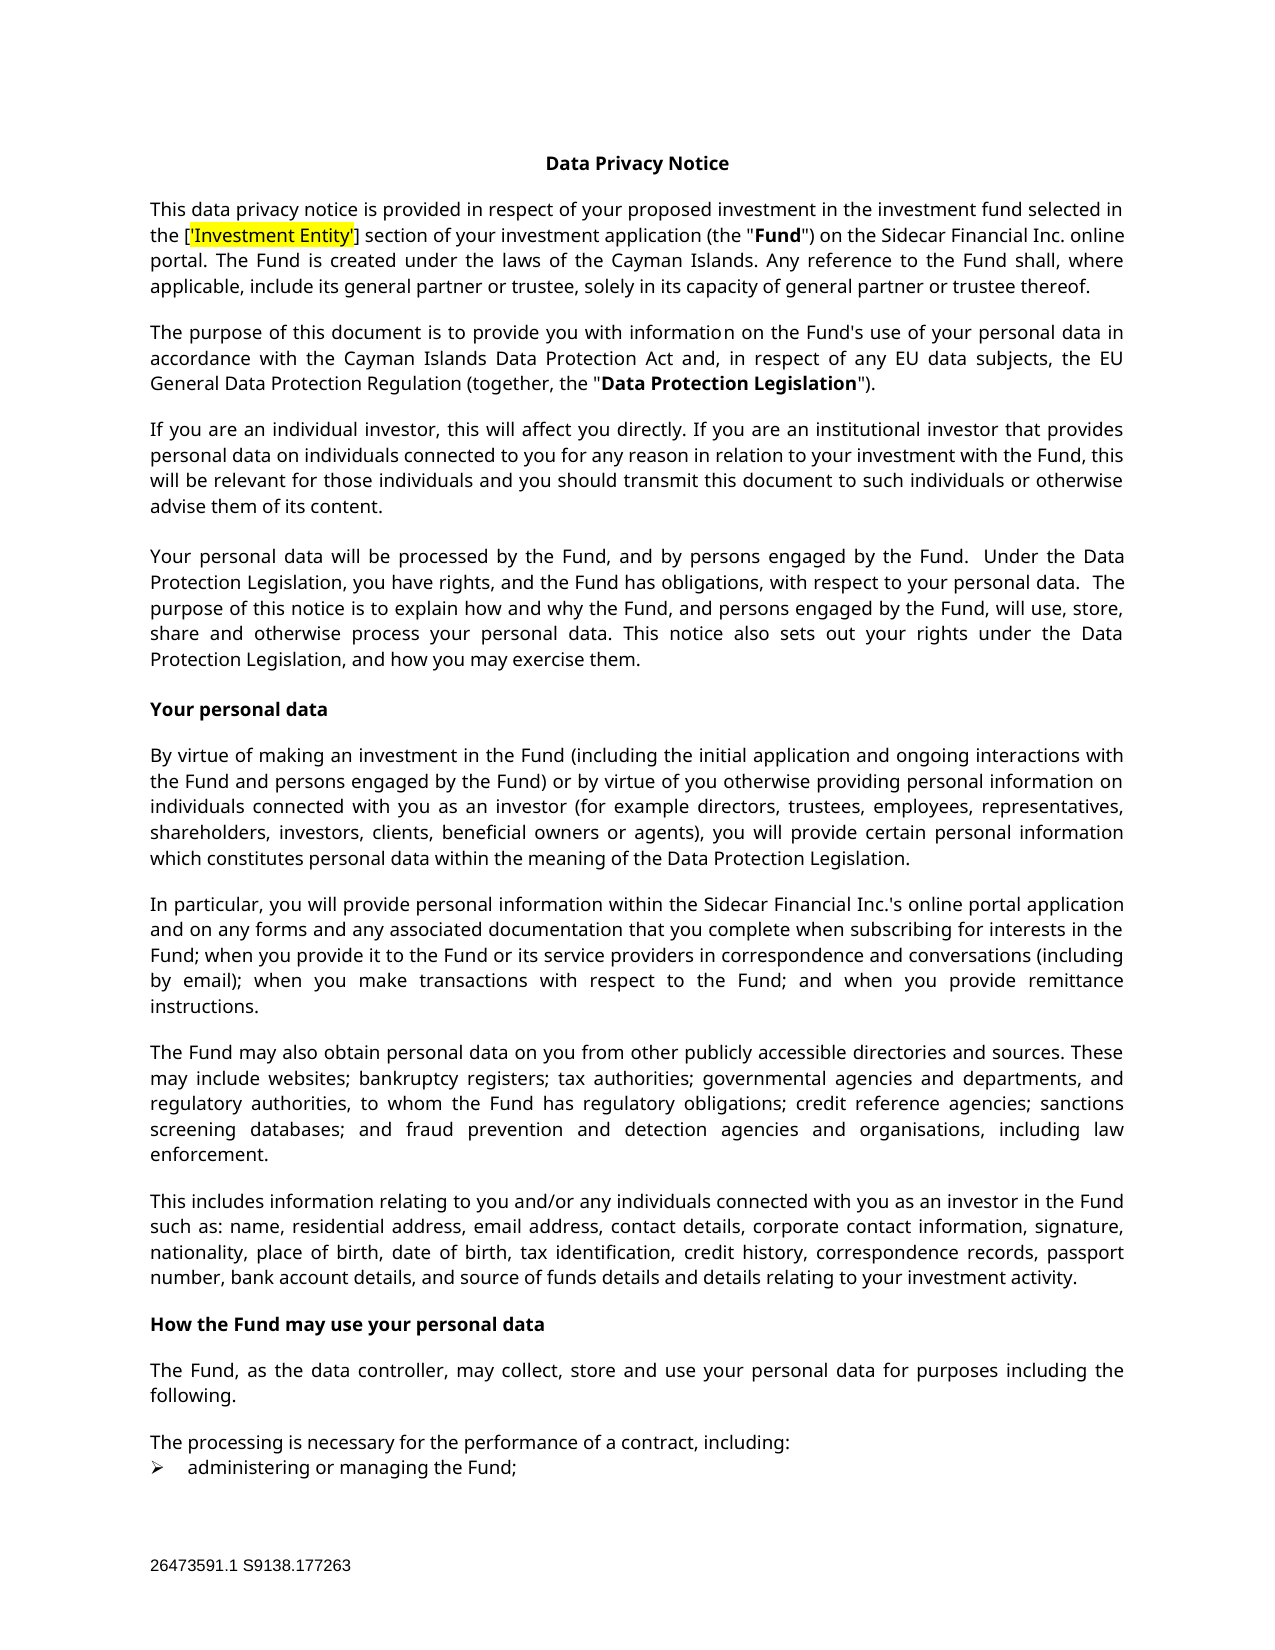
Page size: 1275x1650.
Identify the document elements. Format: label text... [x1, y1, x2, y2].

text Data Privacy Notice [150, 150, 1125, 176]
list administering or managing the Fund; [150, 1455, 1125, 1480]
text Your personal data will be processed by the Fund, and by persons engaged by the Fund. Under the Data Protection Legislation, you have rights, and the Fund has obligations, with respect to your personal data. The purpose of this notice is to explain how and why the Fund, and persons engaged by the Fund, will use, store, share and otherwise process your personal data. This notice also sets out your rights under the Data Protection Legislation, and how you may exercise them. [150, 544, 1125, 671]
text By virtue of making an investment in the Fund (including the initial application and ongoing interactions with the Fund and persons engaged by the Fund) or by virtue of you otherwise providing personal information on individuals connected with you as an investor (for example directors, trustees, employees, representatives, shareholders, investors, clients, beneficial owners or agents), you will provide certain personal information which constitutes personal data within the meaning of the Data Protection Legislation. [150, 743, 1125, 870]
text The Fund, as the data controller, may collect, store and use your personal data for purposes including the following. [150, 1357, 1125, 1408]
text This data privacy notice is provided in respect of your proposed investment in the investment fund selected in the ['Investment Entity'] section of your investment application (the "Fund") on the Sidecar Financial Inc. online portal. The Fund is created under the laws of the Cayman Islands. Any reference to the Fund shall, where applicable, include its general partner or trustee, solely in its capacity of general partner or trustee thereof. [150, 196, 1125, 298]
text How the Fund may use your personal data [150, 1311, 1125, 1336]
text The processing is necessary for the performance of a contract, including: [150, 1429, 1125, 1455]
text The Fund may also obtain personal data on you from other publicly accessible directories and sources. These may include websites; bankruptcy registers; tax authorities; governmental agencies and departments, and regulatory authorities, to whom the Fund has regulatory obligations; credit reference agencies; sanctions screening databases; and fraud prevention and detection agencies and organisations, including law enforcement. [150, 1039, 1125, 1167]
text If you are an individual investor, this will affect you directly. If you are an institutional investor that provides personal data on individuals connected to you for any reason in relation to your investment with the Fund, this will be relevant for those individuals and you should transmit this document to such individuals or otherwise advise them of its content. [150, 417, 1125, 519]
text Your personal data [150, 696, 1125, 722]
text In particular, you will provide personal information within the Sidecar Financial Inc.'s online portal application and on any forms and any associated documentation that you complete when subscribing for interests in the Fund; when you provide it to the Fund or its service providers in correspondence and conversations (including by email); when you make transactions with respect to the Fund; and when you provide remittance instructions. [150, 891, 1125, 1019]
text The purpose of this document is to provide you with information on the Fund's use of your personal data in accordance with the Cayman Islands Data Protection Act and, in respect of any EU data subjects, the EU General Data Protection Regulation (together, the "Data Protection Legislation"). [150, 319, 1125, 396]
text This includes information relating to you and/or any individuals connected with you as an investor in the Fund such as: name, residential address, email address, contact details, corporate contact information, signature, nationality, place of birth, date of birth, tax identification, credit history, correspondence records, passport number, bank account details, and source of funds details and details relating to your investment activity. [150, 1188, 1125, 1290]
